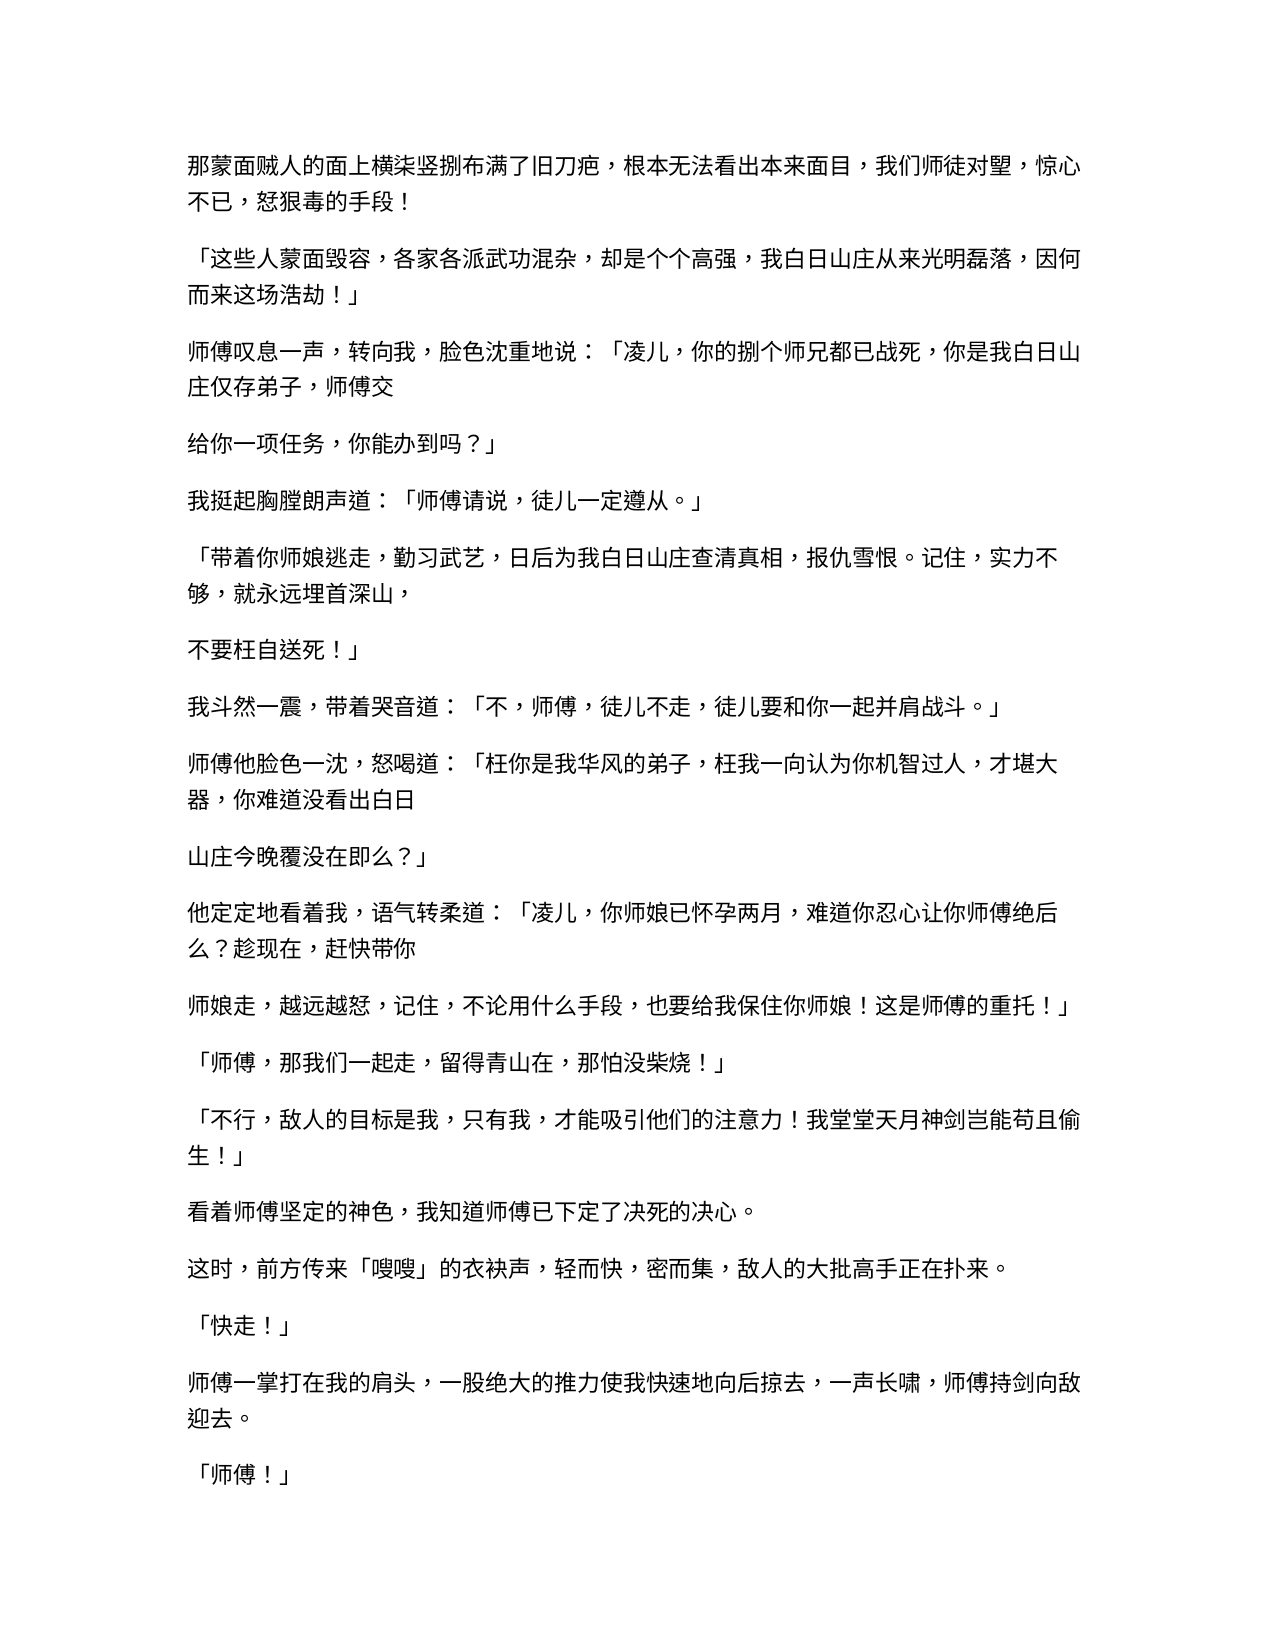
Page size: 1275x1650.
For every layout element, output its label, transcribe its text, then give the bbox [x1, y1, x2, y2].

text 他定定地看着我，语气转柔道：「凌儿，你师娘已怀孕两月，难道你忍心让你师傅绝后么？趁现在，赶快带你 [187, 897, 1087, 964]
text 我挺起胸膛朗声道：「师傅请说，徒儿一定遵从。」 [187, 485, 1087, 516]
text 这时，前方传来「嗖嗖」的衣袂声，轻而快，密而集，敌人的大批高手正在扑来。 [187, 1253, 1087, 1284]
text 那蒙面贼人的面上横柒竖捌布满了旧刀疤，根本无法看出本来面目，我们师徒对朢，惊心不已，恏狠毒的手段！ [187, 150, 1087, 217]
text 「这些人蒙面毁容，各家各派武功混杂，却是个个高强，我白日山庄从来光明磊落，因何而来这场浩劫！」 [187, 243, 1087, 310]
text 师傅一掌打在我的肩头，一股绝大的推力使我快速地向后掠去，一声长啸，师傅持剑向敌迎去。 [187, 1367, 1087, 1434]
text 「师傅，那我们一起走，留得青山在，那怕没柴烧！」 [187, 1047, 1087, 1078]
text 山庄今晚覆没在即么？」 [187, 841, 1087, 872]
text 看着师傅坚定的神色，我知道师傅已下定了决死的决心。 [187, 1196, 1087, 1228]
text 给你一项任务，你能办到吗？」 [187, 428, 1087, 459]
text 「师傅！」 [187, 1459, 1087, 1491]
text 不要枉自送死！」 [187, 634, 1087, 666]
text 「带着你师娘逃走，勤习武艺，日后为我白日山庄查清真相，报仇雪恨。记住，实力不够，就永远埋首深山， [187, 542, 1087, 609]
text 师傅他脸色一沈，怒喝道：「枉你是我华风的弟子，枉我一向认为你机智过人，才堪大器，你难道没看出白日 [187, 748, 1087, 815]
text 我斗然一震，带着哭音道：「不，师傅，徒儿不走，徒儿要和你一起并肩战斗。」 [187, 691, 1087, 722]
text 「不行，敌人的目标是我，只有我，才能吸引他们的注意力！我堂堂天月神剑岂能苟且偷生！」 [187, 1104, 1087, 1171]
text 师傅叹息一声，转向我，脸色沈重地说：「凌儿，你的捌个师兄都已战死，你是我白日山庄仅存弟子，师傅交 [187, 335, 1087, 403]
text 师娘走，越远越恏，记住，不论用什么手段，也要给我保住你师娘！这是师傅的重托！」 [187, 990, 1087, 1021]
text 「快走！」 [187, 1310, 1087, 1341]
